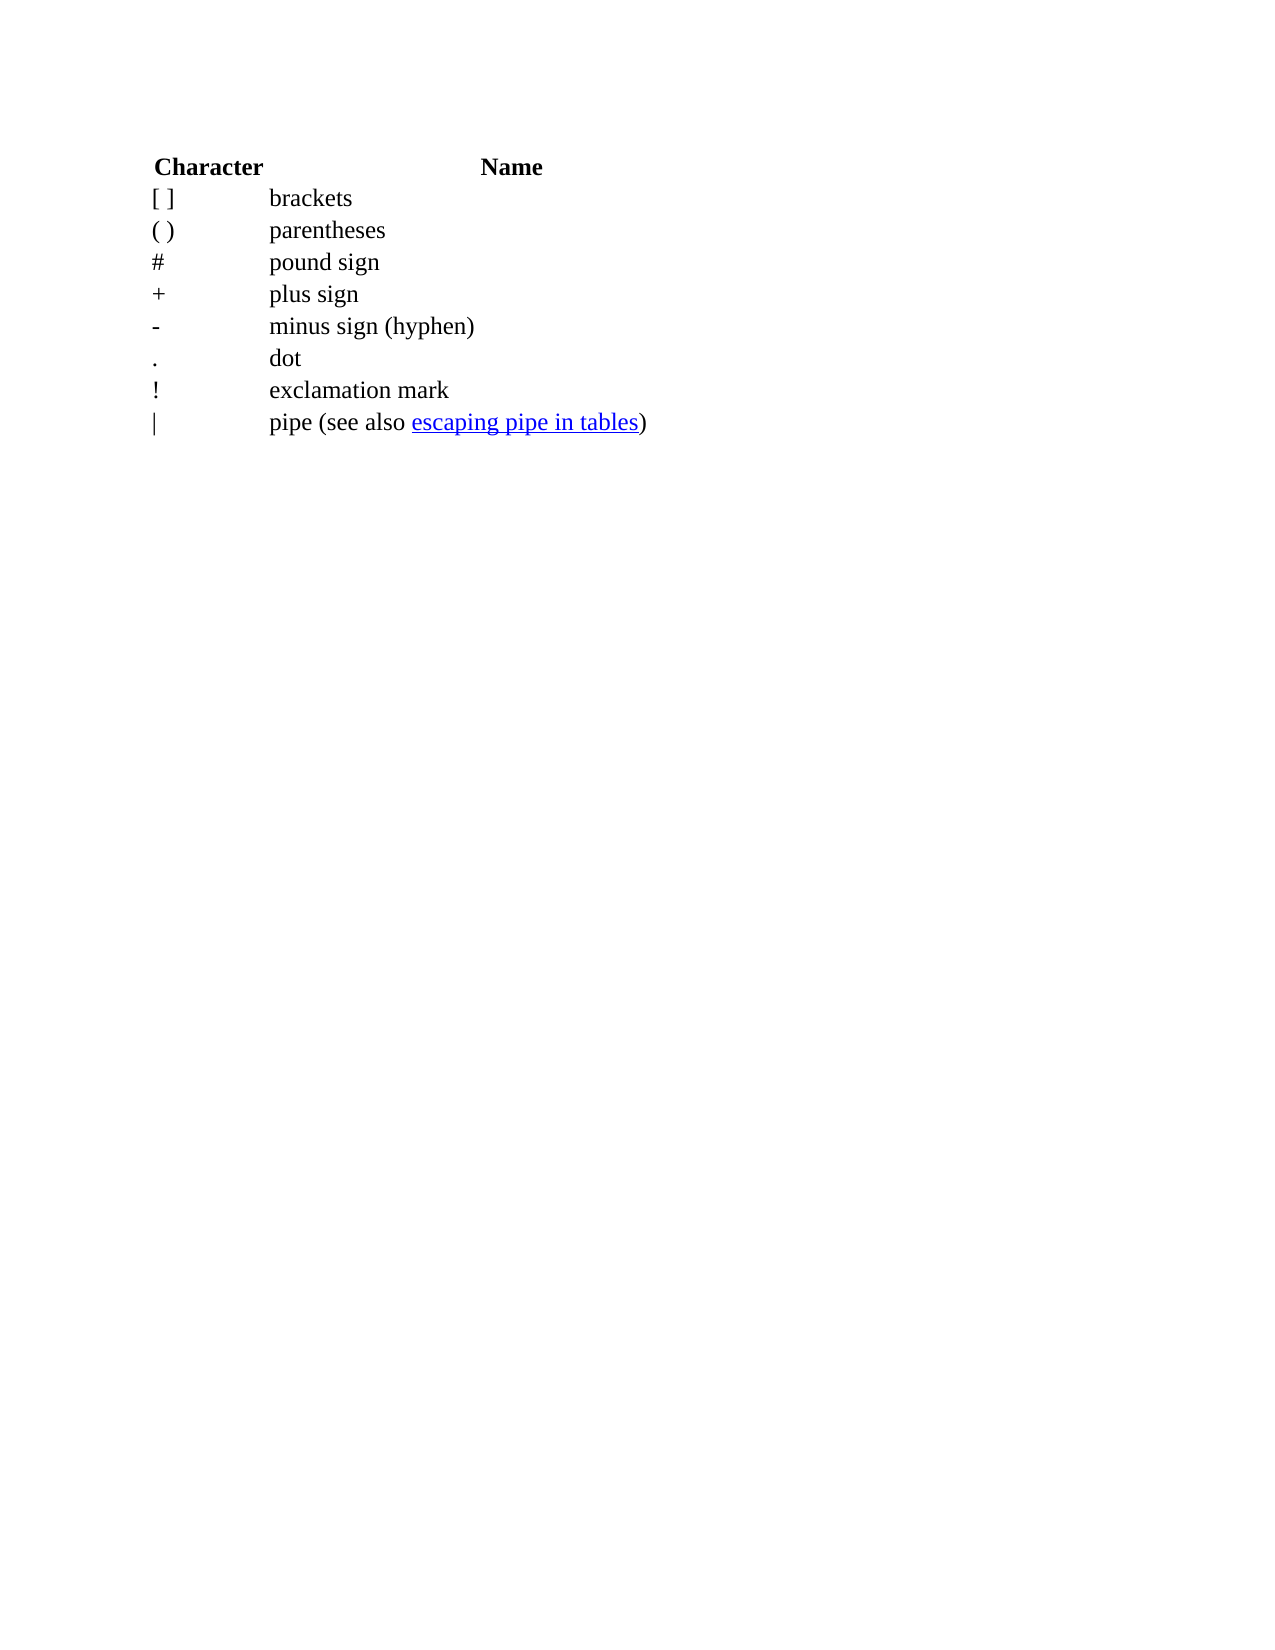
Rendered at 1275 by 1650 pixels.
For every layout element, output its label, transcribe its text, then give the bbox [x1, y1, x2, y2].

table_cell pipe (see also escaping pipe in tables) [268, 405, 756, 437]
table_cell - [150, 309, 267, 341]
table_cell ! [150, 373, 267, 405]
table_cell # [150, 246, 267, 277]
table_cell + [150, 278, 267, 309]
table_cell | [150, 405, 267, 437]
table_header Name [268, 150, 756, 182]
table_cell ( ) [150, 214, 267, 246]
table_cell brackets [268, 182, 756, 214]
table_cell pound sign [268, 246, 756, 277]
table_cell exclamation mark [268, 373, 756, 405]
table_cell plus sign [268, 278, 756, 309]
table_header Character [150, 150, 267, 182]
table_cell [ ] [150, 182, 267, 214]
table_cell minus sign (hyphen) [268, 309, 756, 341]
table_cell parentheses [268, 214, 756, 246]
table_cell . [150, 341, 267, 373]
table_cell dot [268, 341, 756, 373]
